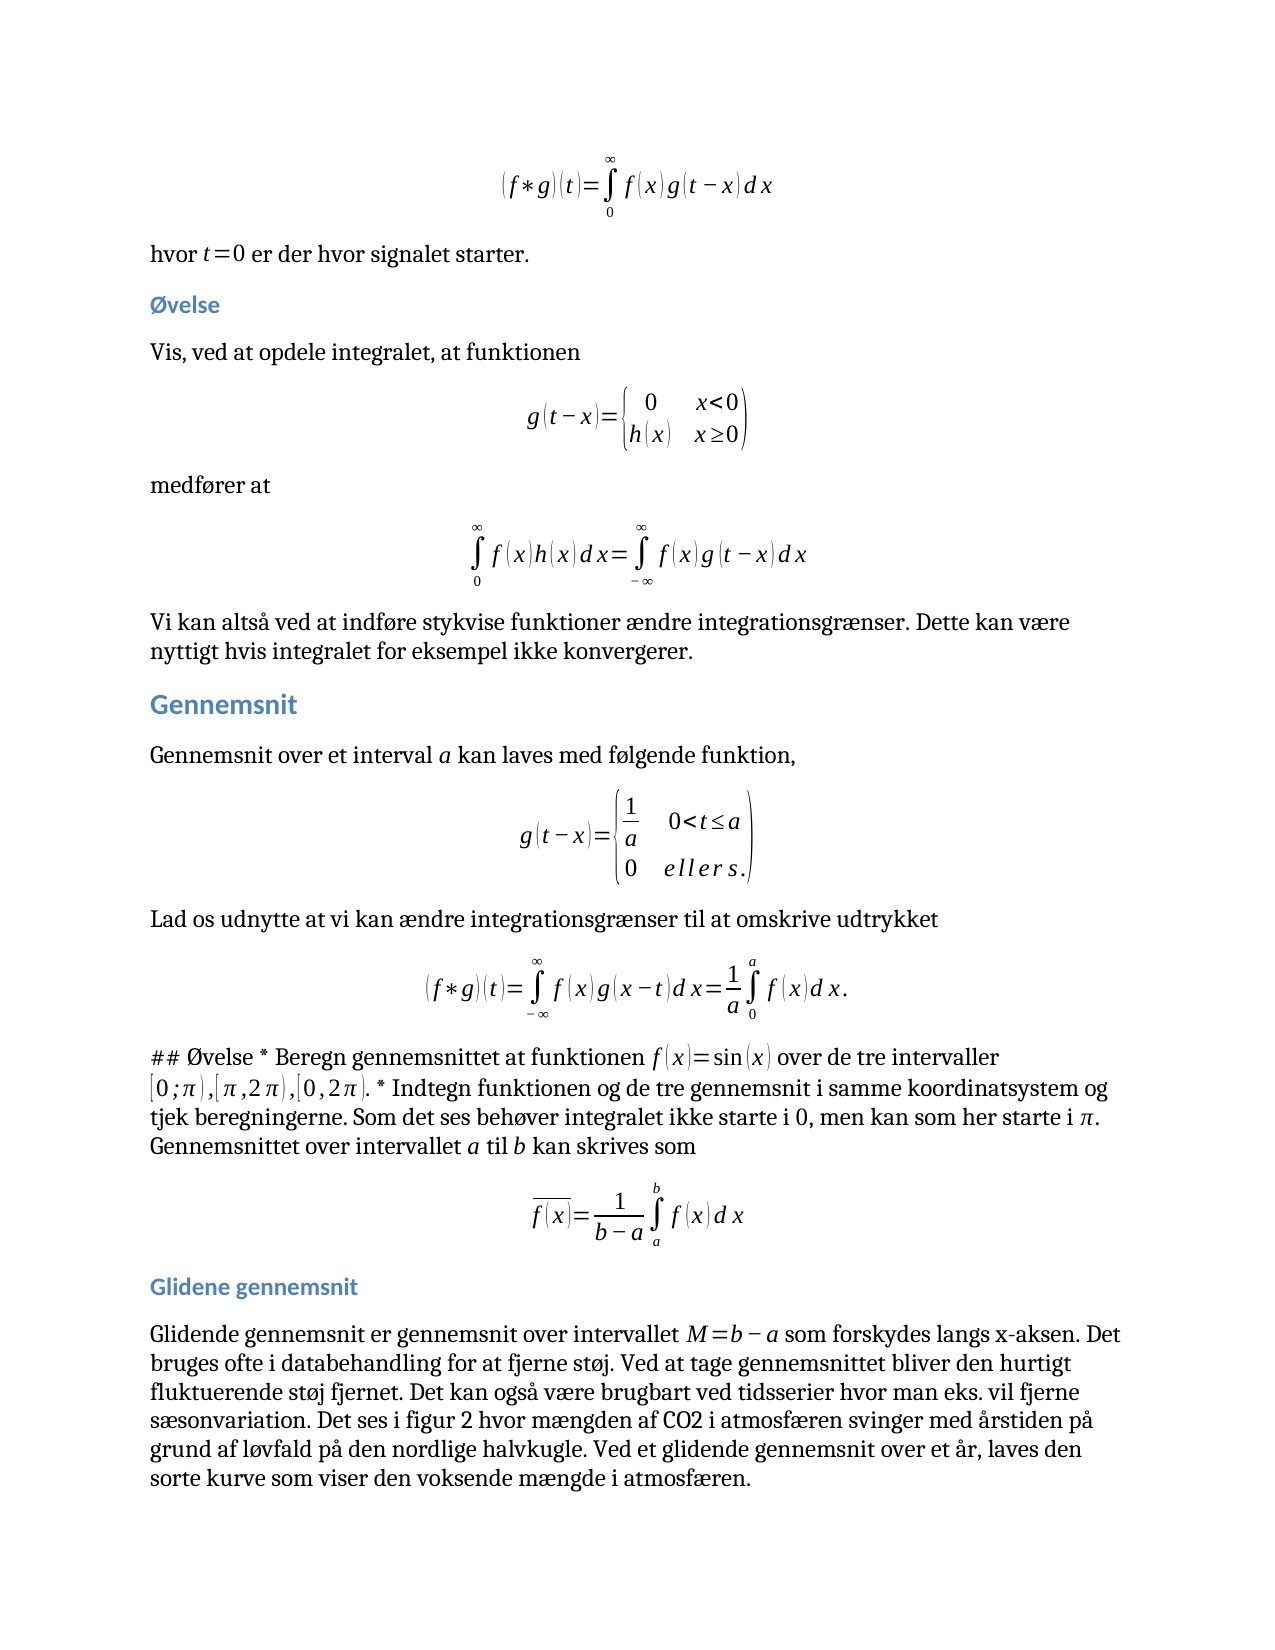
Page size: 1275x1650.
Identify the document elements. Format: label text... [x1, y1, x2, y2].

text Glidende gennemsnit er gennemsnit over intervallet som forskydes langs x-aksen. Det bruges ofte i databehandling for at fjerne støj. Ved at tage gennemsnittet bliver den hurtigt fluktuerende støj fjernet. Det kan også være brugbart ved tidsserier hvor man eks. vil fjerne sæsonvariation. Det ses i figur 2 hvor mængden af CO2 i atmosfæren svinger med årstiden på grund af løvfald på den nordlige halvkugle. Ved et glidende gennemsnit over et år, laves den sorte kurve som viser den voksende mængde i atmosfæren. [150, 1320, 1125, 1493]
text ## Øvelse * Beregn gennemsnittet at funktionen over de tre intervaller . * Indtegn funktionen og de tre gennemsnit i samme koordinatsystem og tjek beregningerne. Som det ses behøver integralet ikke starte i , men kan som her starte i . Gennemsnittet over intervallet til kan skrives som [150, 1042, 1125, 1161]
subtitle Øvelse [150, 289, 1125, 319]
text hvor er der hvor signalet starter. [150, 239, 1125, 268]
subtitle Gennemsnit [150, 686, 1125, 722]
text Gennemsnit over et interval kan laves med følgende funktion, [150, 741, 1125, 769]
subtitle Glidene gennemsnit [150, 1271, 1125, 1301]
text medfører at [150, 471, 1125, 500]
text Vis, ved at opdele integralet, at funktionen [150, 338, 1125, 367]
text Lad os udnytte at vi kan ændre integrationsgrænser til at omskrive udtrykket [150, 905, 1125, 934]
text Vi kan altså ved at indføre stykvise funktioner ændre integrationsgrænser. Dette kan være nyttigt hvis integralet for eksempel ikke konvergerer. [150, 608, 1125, 666]
